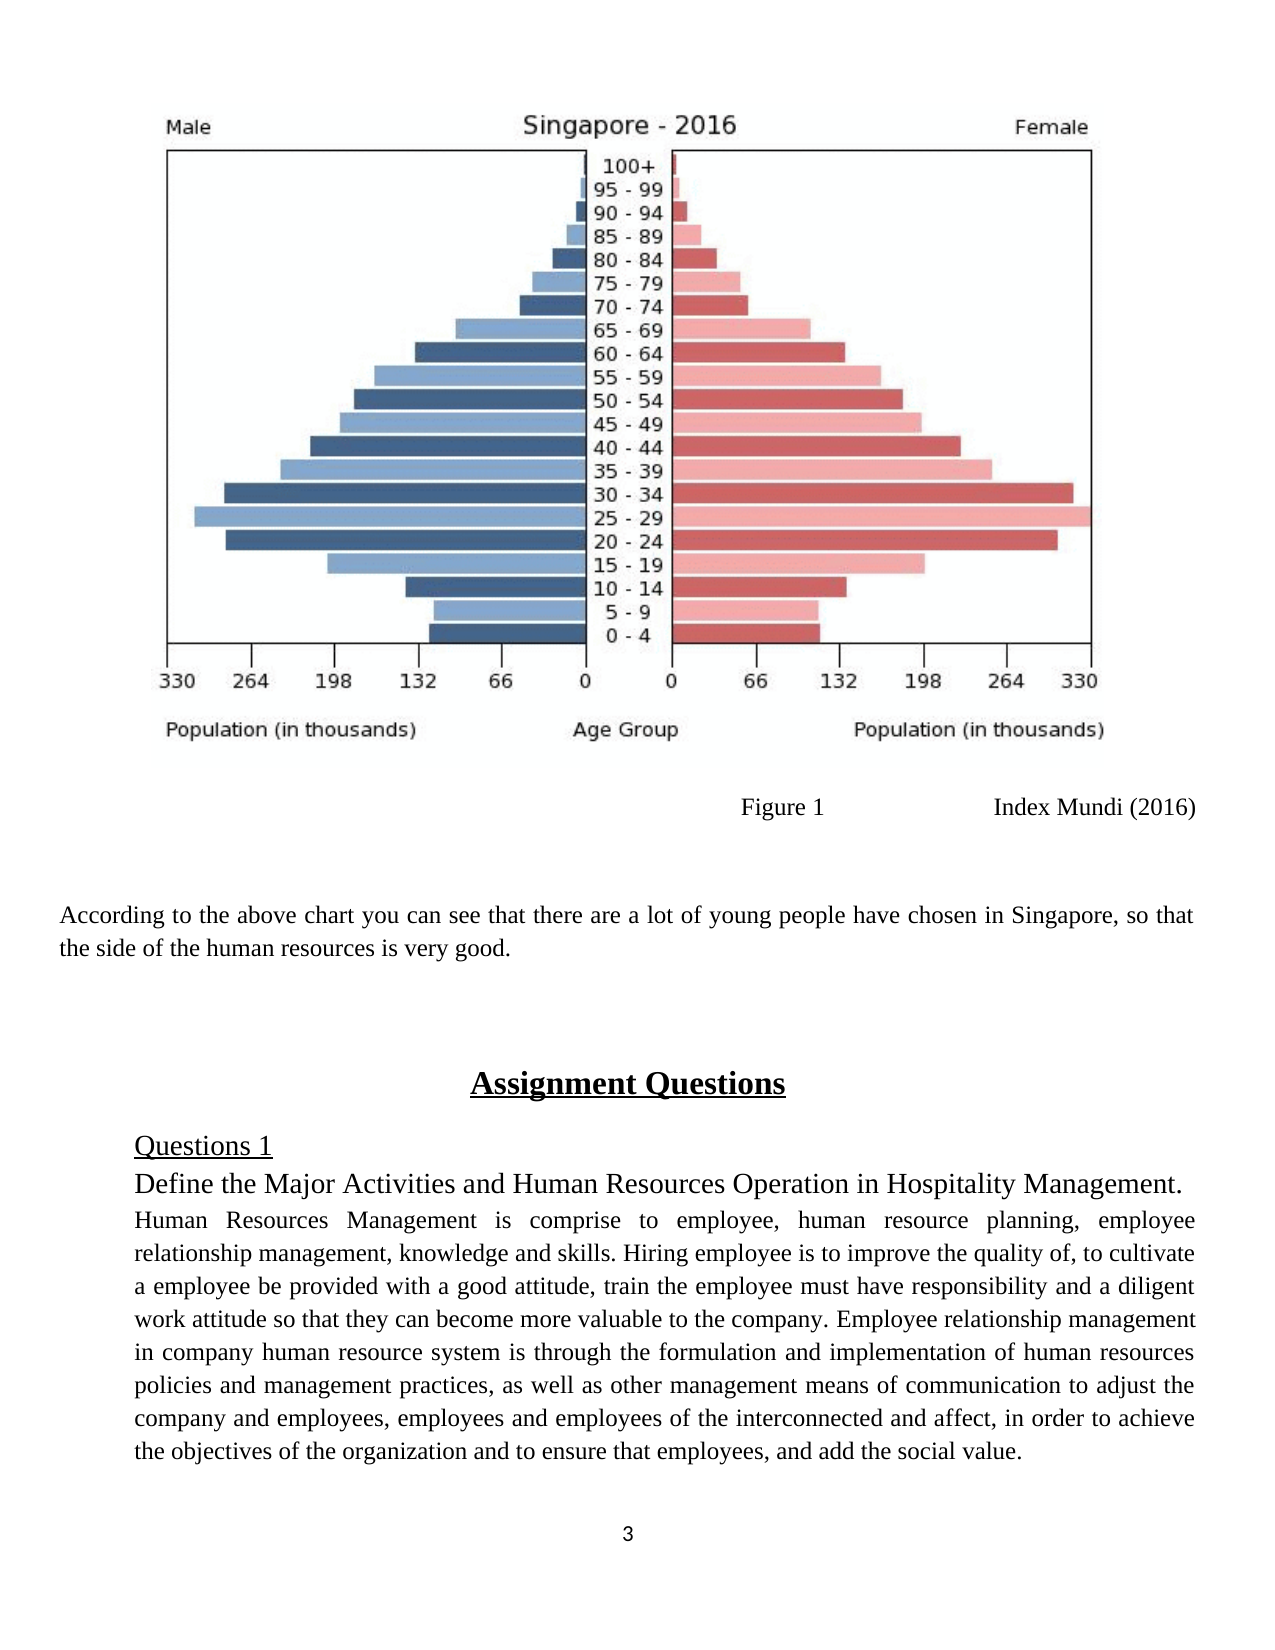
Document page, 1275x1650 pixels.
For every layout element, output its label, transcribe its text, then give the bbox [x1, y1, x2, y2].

text Figure 1 Index Mundi (2016) [59, 792, 1196, 821]
text Assignment Questions [59, 1063, 1196, 1101]
list Define the Major Activities and Human Resources Operation in Hospitality Management. [134, 1166, 1196, 1200]
text According to the above chart you can see that there are a lot of young people have chosen in Singapore, so that the side of the human resources is very good. [59, 900, 1196, 962]
list Human Resources Management is comprise to employee, human resource planning, employee relationship management, knowledge and skills. Hiring employee is to improve the quality of, to cultivate a employee be provided with a good attitude, train the employee must have responsibility and a diligent work attitude so that they can become more valuable to the company. Employee relationship management in company human resource system is through the formulation and implementation of human resources policies and management practices, as well as other management means of communication to adjust the company and employees, employees and employees of the interconnected and affect, in order to achieve the objectives of the organization and to ensure that employees, and add the social value. [134, 1205, 1196, 1465]
list Questions 1 [134, 1128, 1196, 1161]
picture [151, 103, 1105, 768]
